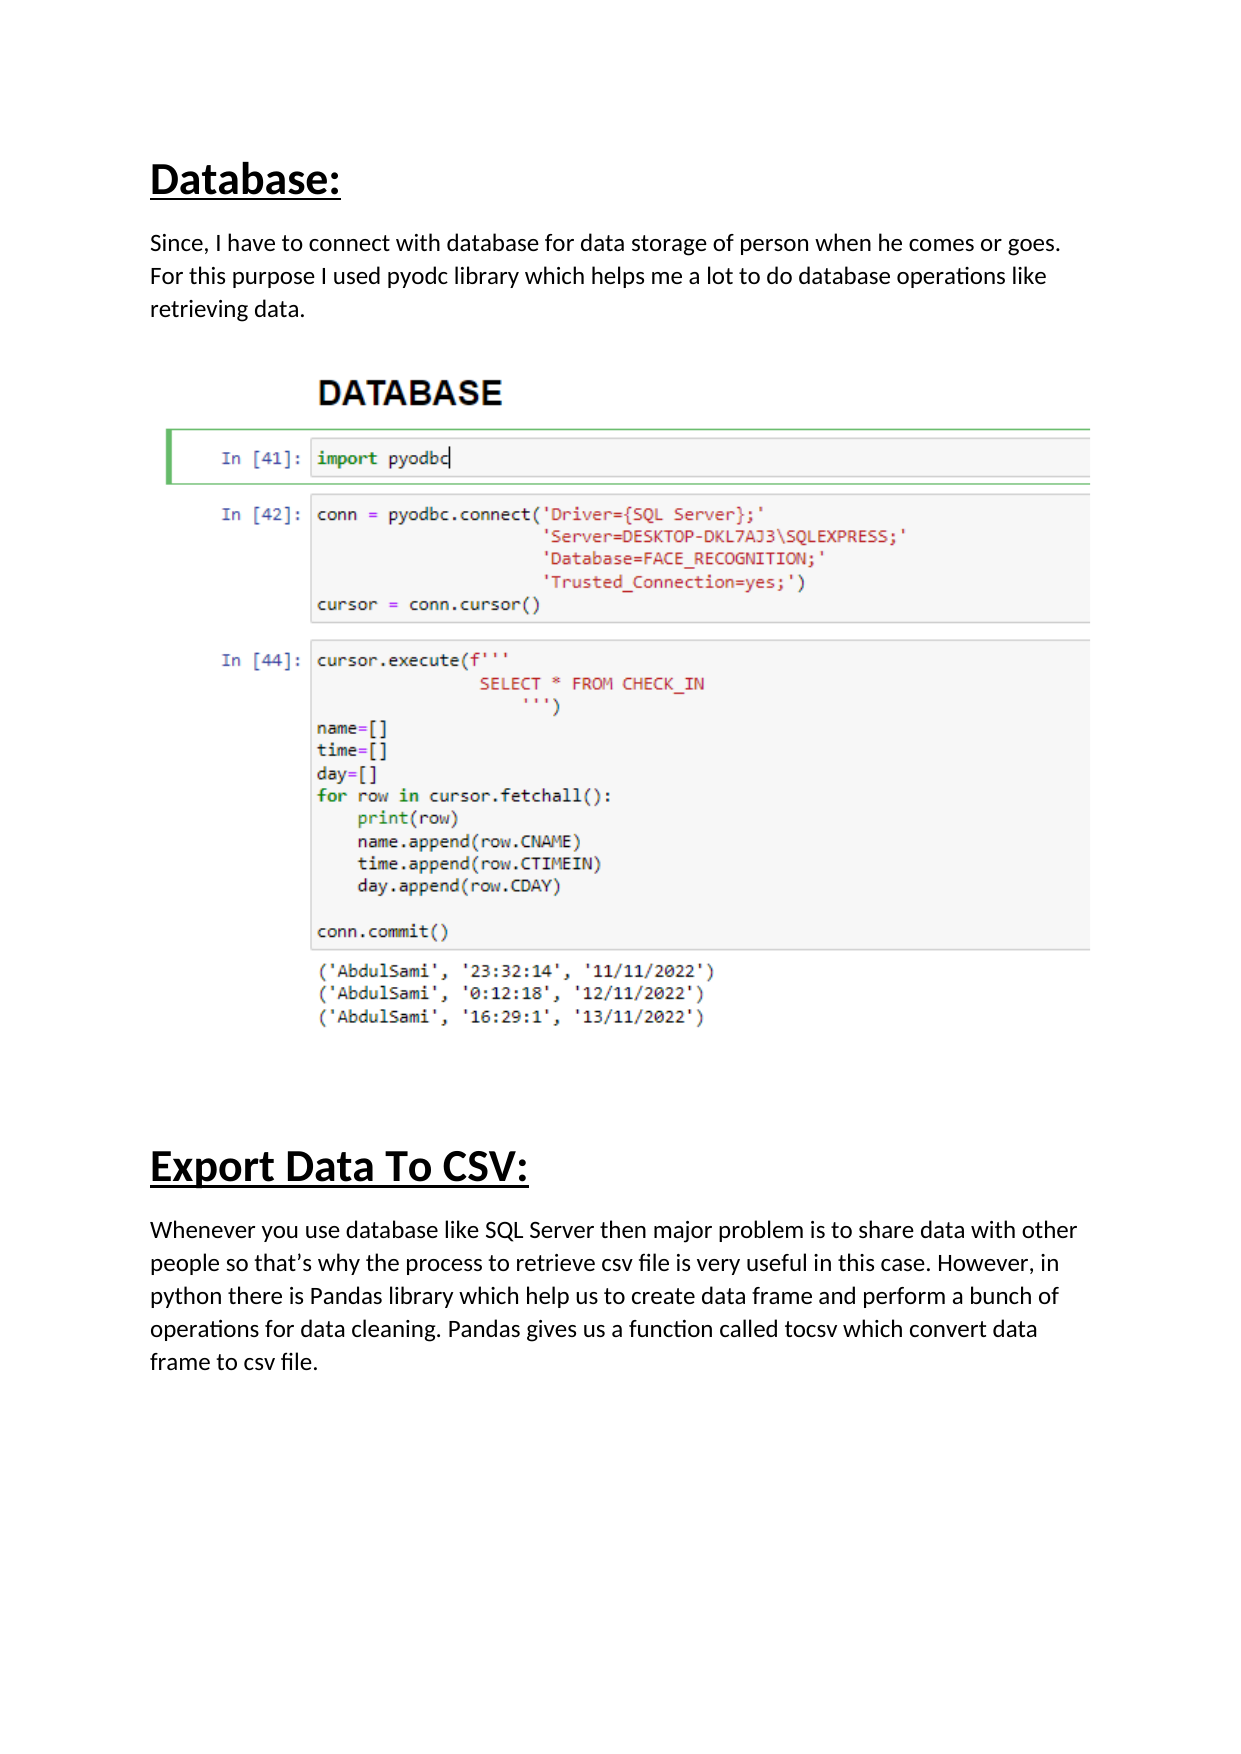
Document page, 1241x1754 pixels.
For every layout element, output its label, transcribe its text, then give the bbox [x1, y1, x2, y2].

text Export Data To CSV: [150, 1137, 1090, 1193]
text Whenever you use database like SQL Server then major problem is to share data with other people so that’s why the process to retrieve csv file is very useful in this case. However, in python there is Pandas library which help us to create data frame and perform a bunch of operations for data cleaning. Pandas gives us a function called tocsv which convert data frame to csv file. [150, 1214, 1090, 1376]
picture [150, 342, 1091, 1042]
text Database: [150, 150, 1090, 206]
text Since, I have to connect with database for data storage of person when he comes or goes. For this purpose I used pyodc library which helps me a lot to do database operations like retrieving data. [150, 227, 1090, 323]
